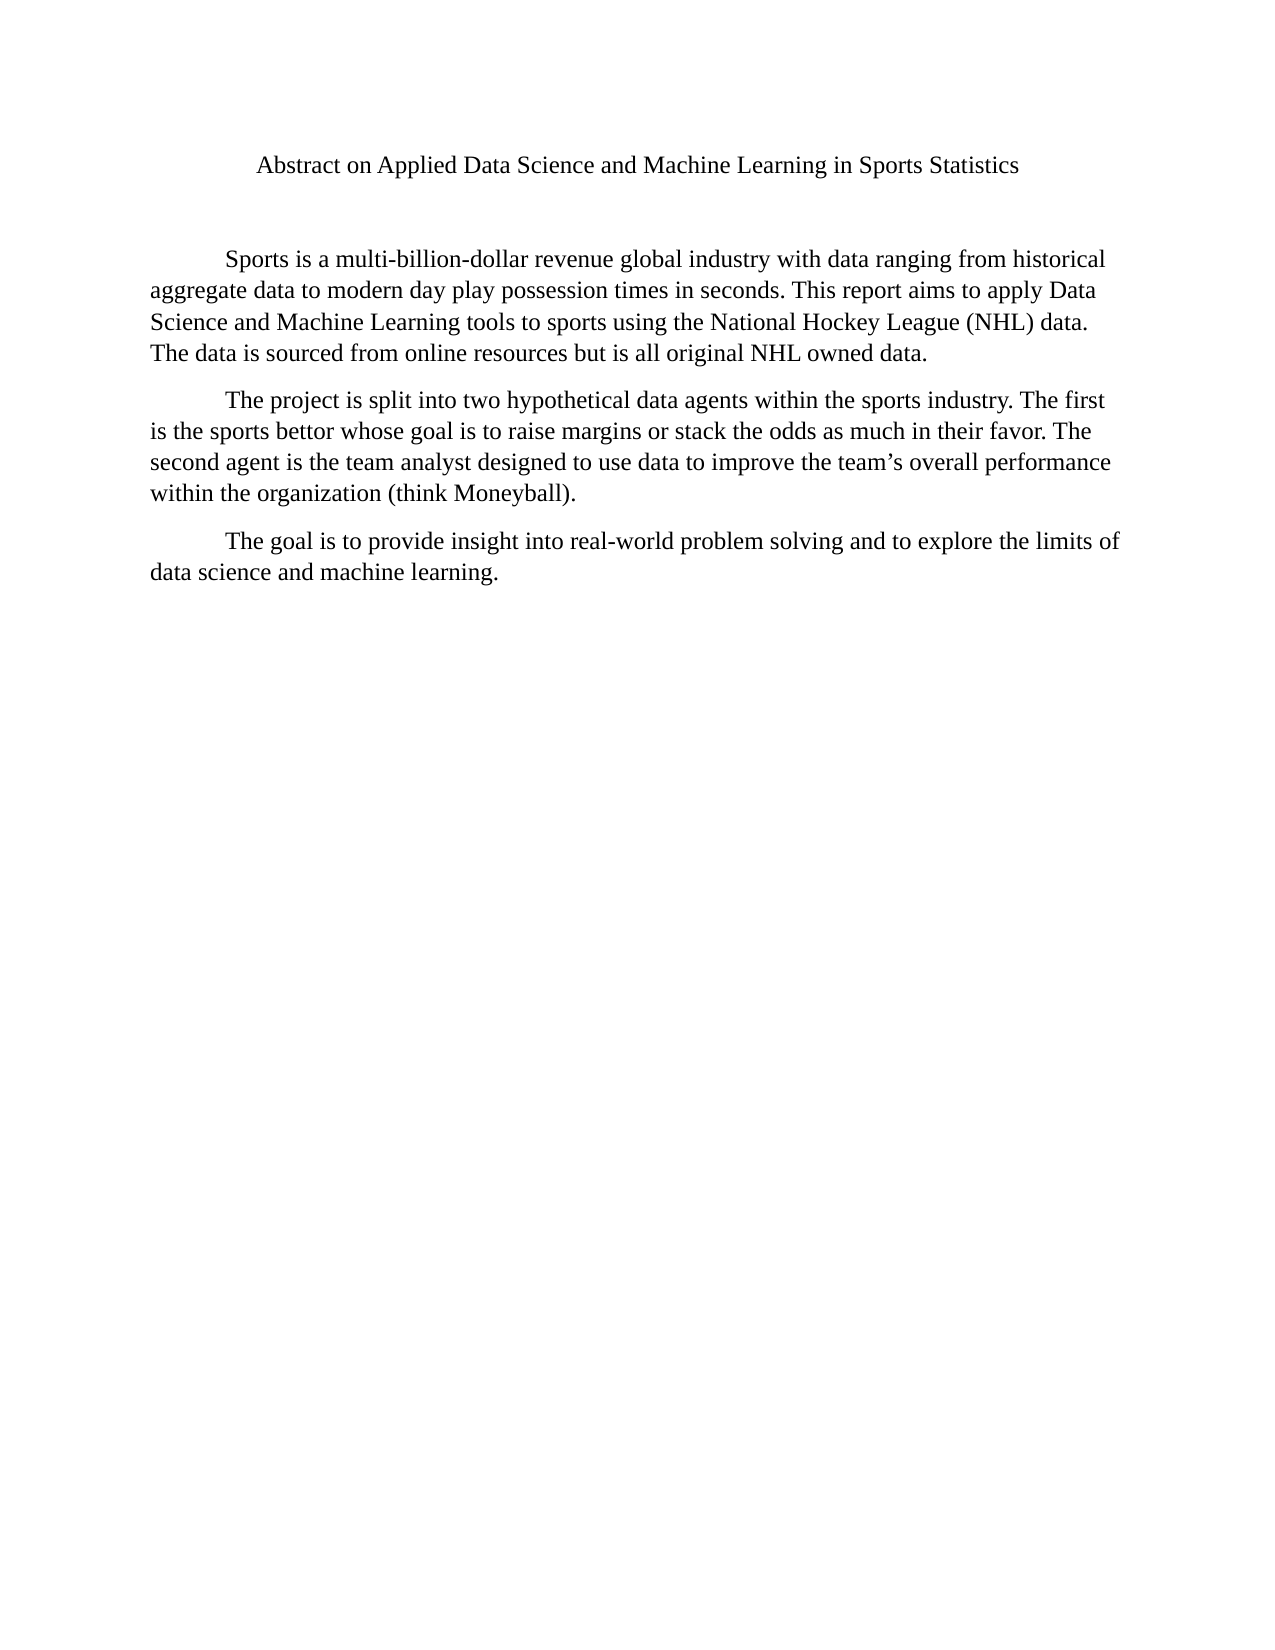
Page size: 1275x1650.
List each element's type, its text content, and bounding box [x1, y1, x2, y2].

text Sports is a multi-billion-dollar revenue global industry with data ranging from historical aggregate data to modern day play possession times in seconds. This report aims to apply Data Science and Machine Learning tools to sports using the National Hockey League (NHL) data. The data is sourced from online resources but is all original NHL owned data. [150, 244, 1125, 366]
text The goal is to provide insight into real-world problem solving and to explore the limits of data science and machine learning. [150, 526, 1125, 586]
text The project is split into two hypothetical data agents within the sports industry. The first is the sports bettor whose goal is to raise margins or stack the odds as much in their favor. The second agent is the team analyst designed to use data to improve the team’s overall performance within the organization (think Moneyball). [150, 385, 1125, 507]
text Abstract on Applied Data Science and Machine Learning in Sports Statistics [150, 150, 1125, 179]
